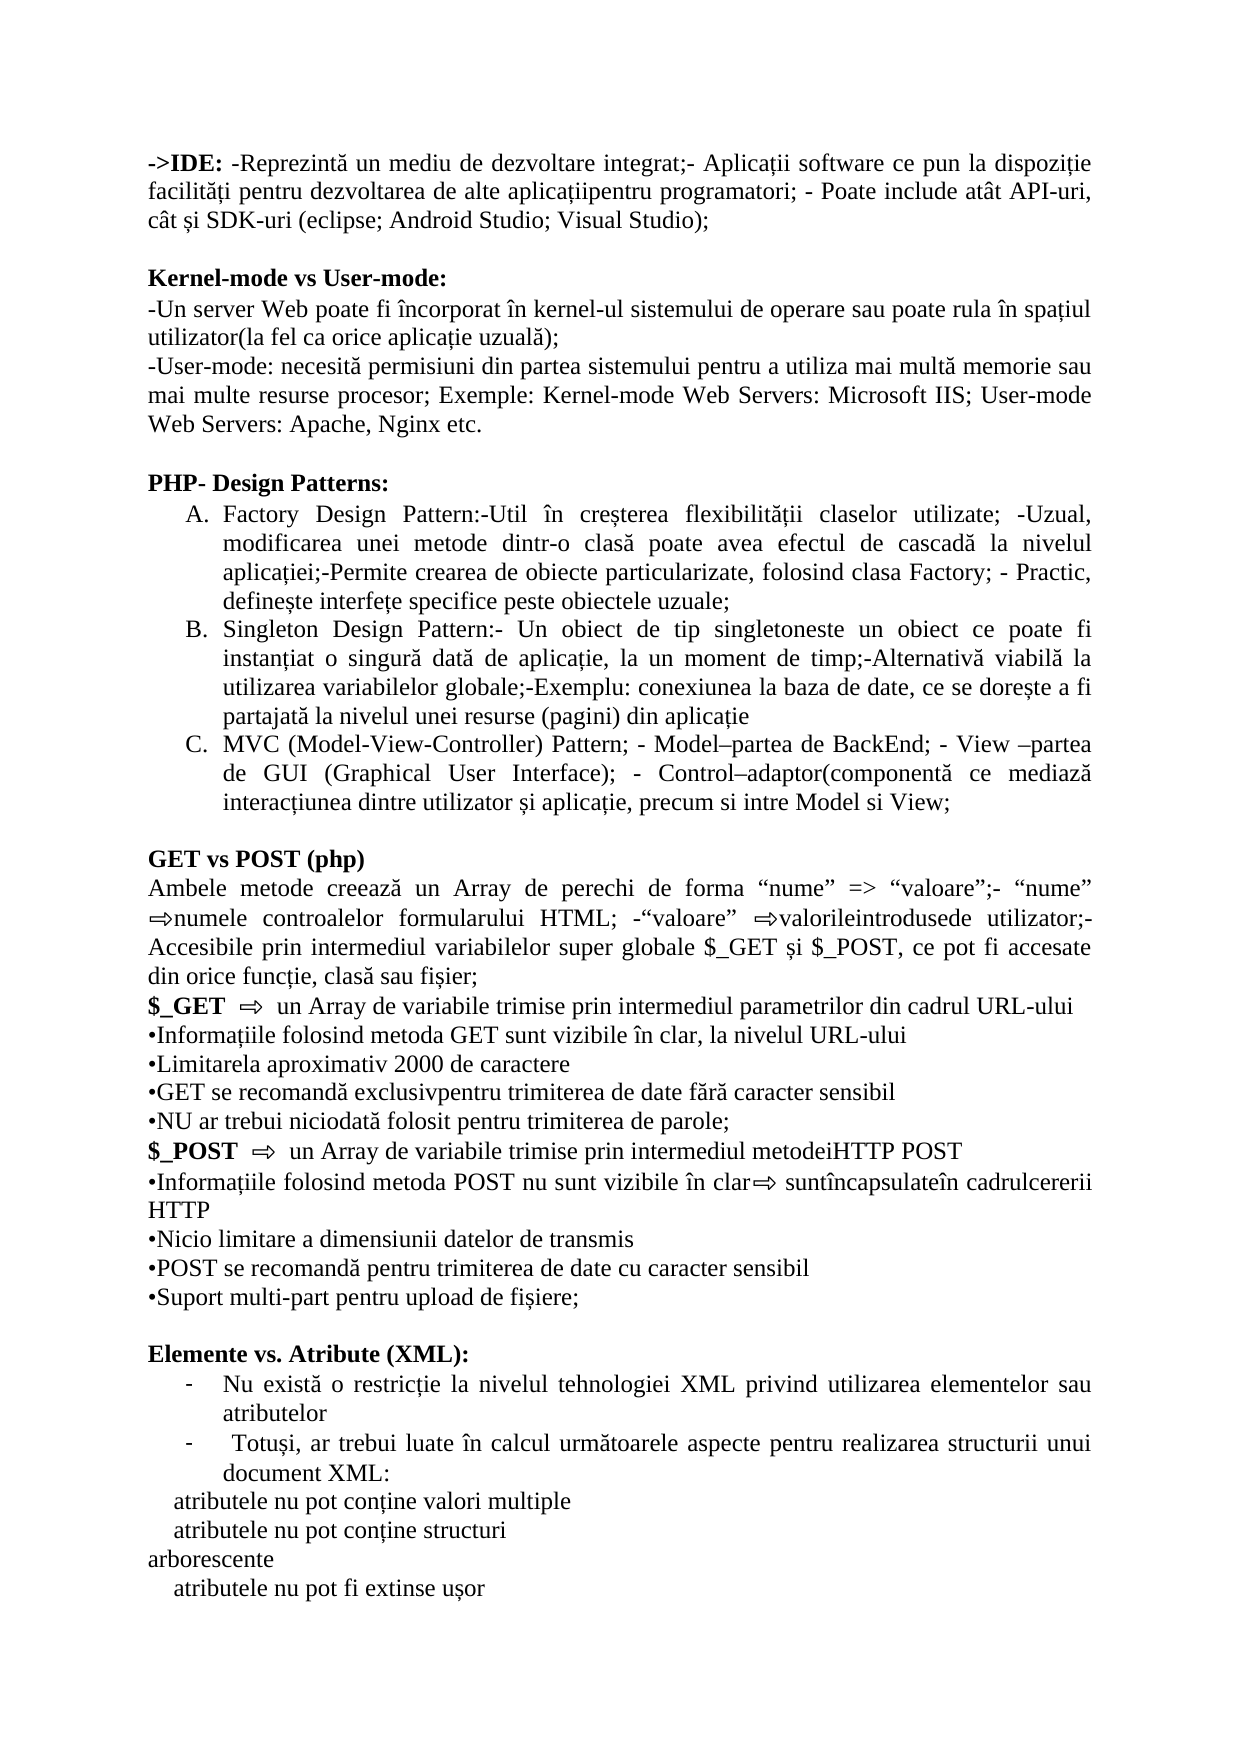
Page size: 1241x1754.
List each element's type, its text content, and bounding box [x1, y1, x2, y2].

text •Nicio limitare a dimensiunii datelor de transmis [148, 1224, 1093, 1253]
text $_GET ⇨ un Array de variabile trimise prin intermediul parametrilor din cadrul URL-ului [148, 990, 1093, 1020]
text $_POST ⇨ un Array de variabile trimise prin intermediul metodeiHTTP POST [148, 1135, 1093, 1165]
text Elemente vs. Atribute (XML): [148, 1339, 1093, 1368]
text Ambele metode creează un Array de perechi de forma “nume” => “valoare”;- “nume” ⇨numele controalelor formularului HTML; -“valoare” ⇨valorileintrodusede utilizator;- Accesibile prin intermediul variabilelor super globale $_GET și $_POST, ce pot fi accesate din orice funcție, clasă sau fișier; [148, 873, 1093, 990]
text  atributele nu pot fi extinse ușor [148, 1573, 1093, 1601]
text •Suport multi-part pentru upload de fișiere; [148, 1282, 1093, 1310]
list Totuși, ar trebui luate în calcul următoarele aspecte pentru realizarea structurii unui document XML: [185, 1427, 1093, 1486]
list MVC (Model-View-Controller) Pattern; - Model–partea de BackEnd; - View –partea de GUI (Graphical User Interface); - Control–adaptor(componentă ce mediază interacțiunea dintre utilizator și aplicație, precum si intre Model si View; [185, 729, 1093, 816]
text -User-mode: necesită permisiuni din partea sistemului pentru a utiliza mai multă memorie sau mai multe resurse procesor; Exemple: Kernel-mode Web Servers: Microsoft IIS; User-mode Web Servers: Apache, Nginx etc. [148, 351, 1093, 437]
list Singleton Design Pattern:- Un obiect de tip singletoneste un obiect ce poate fi instanțiat o singură dată de aplicație, la un moment de timp;-Alternativă viabilă la utilizarea variabilelor globale;-Exemplu: conexiunea la baza de date, ce se dorește a fi partajată la nivelul unei resurse (pagini) din aplicație [185, 614, 1093, 729]
text •GET se recomandă exclusivpentru trimiterea de date fără caracter sensibil [148, 1077, 1093, 1106]
text •Informațiile folosind metoda GET sunt vizibile în clar, la nivelul URL-ului [148, 1020, 1093, 1049]
list Factory Design Pattern:-Util în creșterea flexibilității claselor utilizate; -Uzual, modificarea unei metode dintr-o clasă poate avea efectul de cascadă la nivelul aplicației;-Permite crearea de obiecte particularizate, folosind clasa Factory; - Practic, definește interfețe specifice peste obiectele uzuale; [185, 499, 1093, 614]
text  atributele nu pot conține structuri [148, 1515, 1093, 1544]
text •POST se recomandă pentru trimiterea de date cu caracter sensibil [148, 1253, 1093, 1282]
text GET vs POST (php) [148, 844, 1093, 873]
text •Limitarela aproximativ 2000 de caractere [148, 1049, 1093, 1077]
text -Un server Web poate fi încorporat în kernel-ul sistemului de operare sau poate rula în spațiul utilizator(la fel ca orice aplicație uzuală); [148, 294, 1093, 351]
text ->IDE: -Reprezintă un mediu de dezvoltare integrat;- Aplicații software ce pun la dispoziție facilități pentru dezvoltarea de alte aplicațiipentru programatori; - Poate include atât API-uri, cât și SDK-uri (eclipse; Android Studio; Visual Studio); [148, 148, 1093, 234]
text •Informațiile folosind metoda POST nu sunt vizibile în clar⇨ suntîncapsulateîn cadrulcererii HTTP [148, 1165, 1093, 1224]
text •NU ar trebui niciodată folosit pentru trimiterea de parole; [148, 1106, 1093, 1135]
text  atributele nu pot conține valori multiple [148, 1486, 1093, 1515]
text arborescente [148, 1544, 1093, 1573]
list Nu există o restricție la nivelul tehnologiei XML privind utilizarea elementelor sau atributelor [185, 1368, 1093, 1427]
text Kernel-mode vs User-mode: [148, 263, 1093, 291]
text PHP- Design Patterns: [148, 468, 1093, 497]
